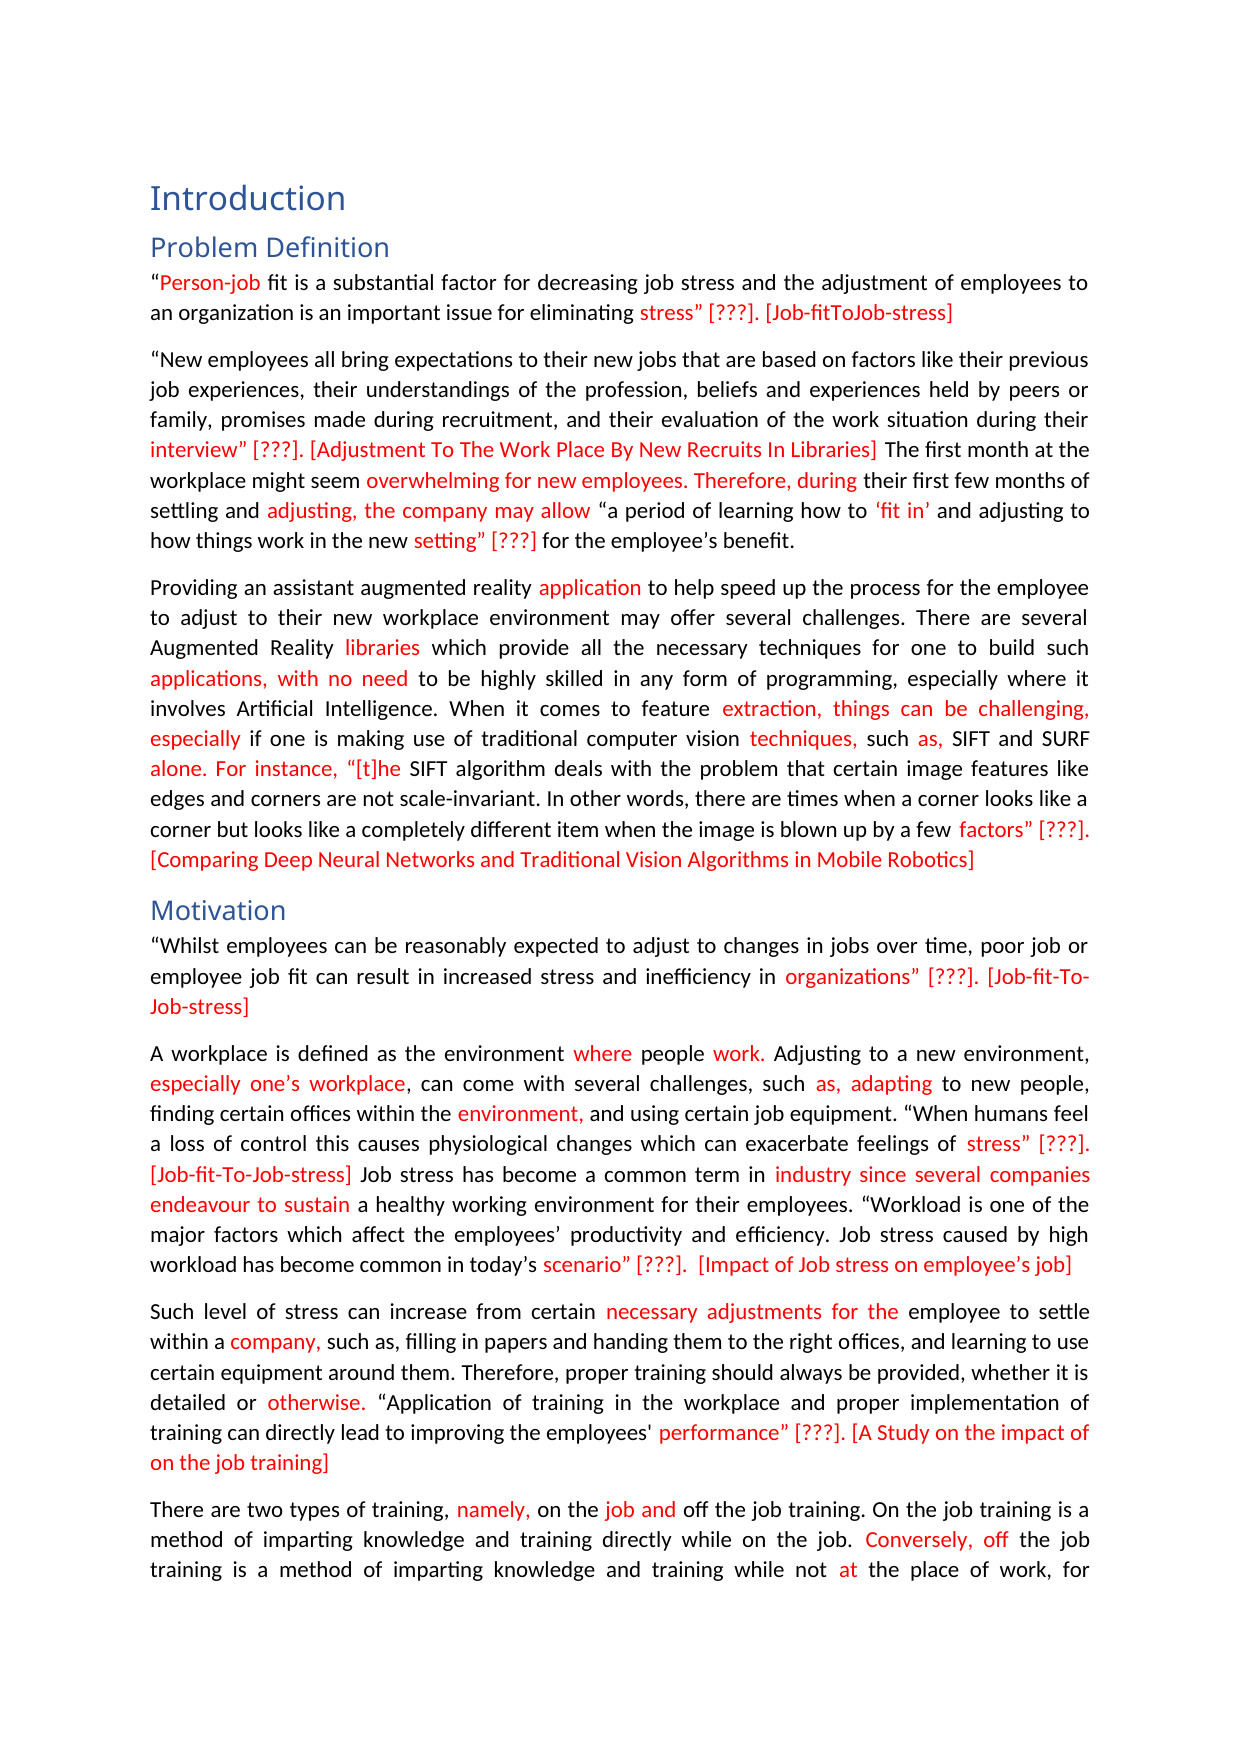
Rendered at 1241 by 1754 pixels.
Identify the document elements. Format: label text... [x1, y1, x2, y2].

subtitle Motivation [150, 892, 1090, 929]
text A workplace is defined as the environment where people work. Adjusting to a new environment, especially one’s workplace, can come with several challenges, such as, adapting to new people, finding certain offices within the environment, and using certain job equipment. “When humans feel a loss of control this causes physiological changes which can exacerbate feelings of stress” [???]. [Job-fit-To-Job-stress] Job stress has become a common term in industry since several companies endeavour to sustain a healthy working environment for their employees. “Workload is one of the major factors which affect the employees’ productivity and efficiency. Job stress caused by high workload has become common in today’s scenario” [???]. [Impact of Job stress on employee’s job] [150, 1039, 1090, 1278]
text Providing an assistant augmented reality application to help speed up the process for the employee to adjust to their new workplace environment may offer several challenges. There are several Augmented Reality libraries which provide all the necessary techniques for one to build such applications, with no need to be highly skilled in any form of programming, especially where it involves Artificial Intelligence. When it comes to feature extraction, things can be challenging, especially if one is making use of traditional computer vision techniques, such as, SIFT and SURF alone. For instance, “[t]he SIFT algorithm deals with the problem that certain image features like edges and corners are not scale-invariant. In other words, there are times when a corner looks like a corner but looks like a completely different item when the image is blown up by a few factors” [???]. [Comparing Deep Neural Networks and Traditional Vision Algorithms in Mobile Robotics] [150, 573, 1090, 873]
text “Person-job fit is a substantial factor for decreasing job stress and the adjustment of employees to an organization is an important issue for eliminating stress” [???]. [Job-fitToJob-stress] [150, 268, 1090, 326]
text “New employees all bring expectations to their new jobs that are based on factors like their previous job experiences, their understandings of the profession, beliefs and experiences held by peers or family, promises made during recruitment, and their evaluation of the work situation during their interview” [???]. [Adjustment To The Work Place By New Recruits In Libraries] The ﬁrst month at the workplace might seem overwhelming for new employees. Therefore, during their first few months of settling and adjusting, the company may allow “a period of learning how to ‘fit in’ and adjusting to how things work in the new setting” [???] for the employee’s benefit. [150, 345, 1090, 554]
text Such level of stress can increase from certain necessary adjustments for the employee to settle within a company, such as, filling in papers and handing them to the right offices, and learning to use certain equipment around them. Therefore, proper training should always be provided, whether it is detailed or otherwise. “Application of training in the workplace and proper implementation of training can directly lead to improving the employees' performance” [???]. [A Study on the impact of on the job training] [150, 1297, 1090, 1476]
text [150, 1495, 1090, 1584]
text “Whilst employees can be reasonably expected to adjust to changes in jobs over time, poor job or employee job ﬁt can result in increased stress and ineﬃciency in organizations” [???]. [Job-fit-To-Job-stress] [150, 932, 1090, 1020]
subtitle Introduction [150, 175, 1090, 220]
subtitle Problem Definition [150, 228, 1090, 265]
